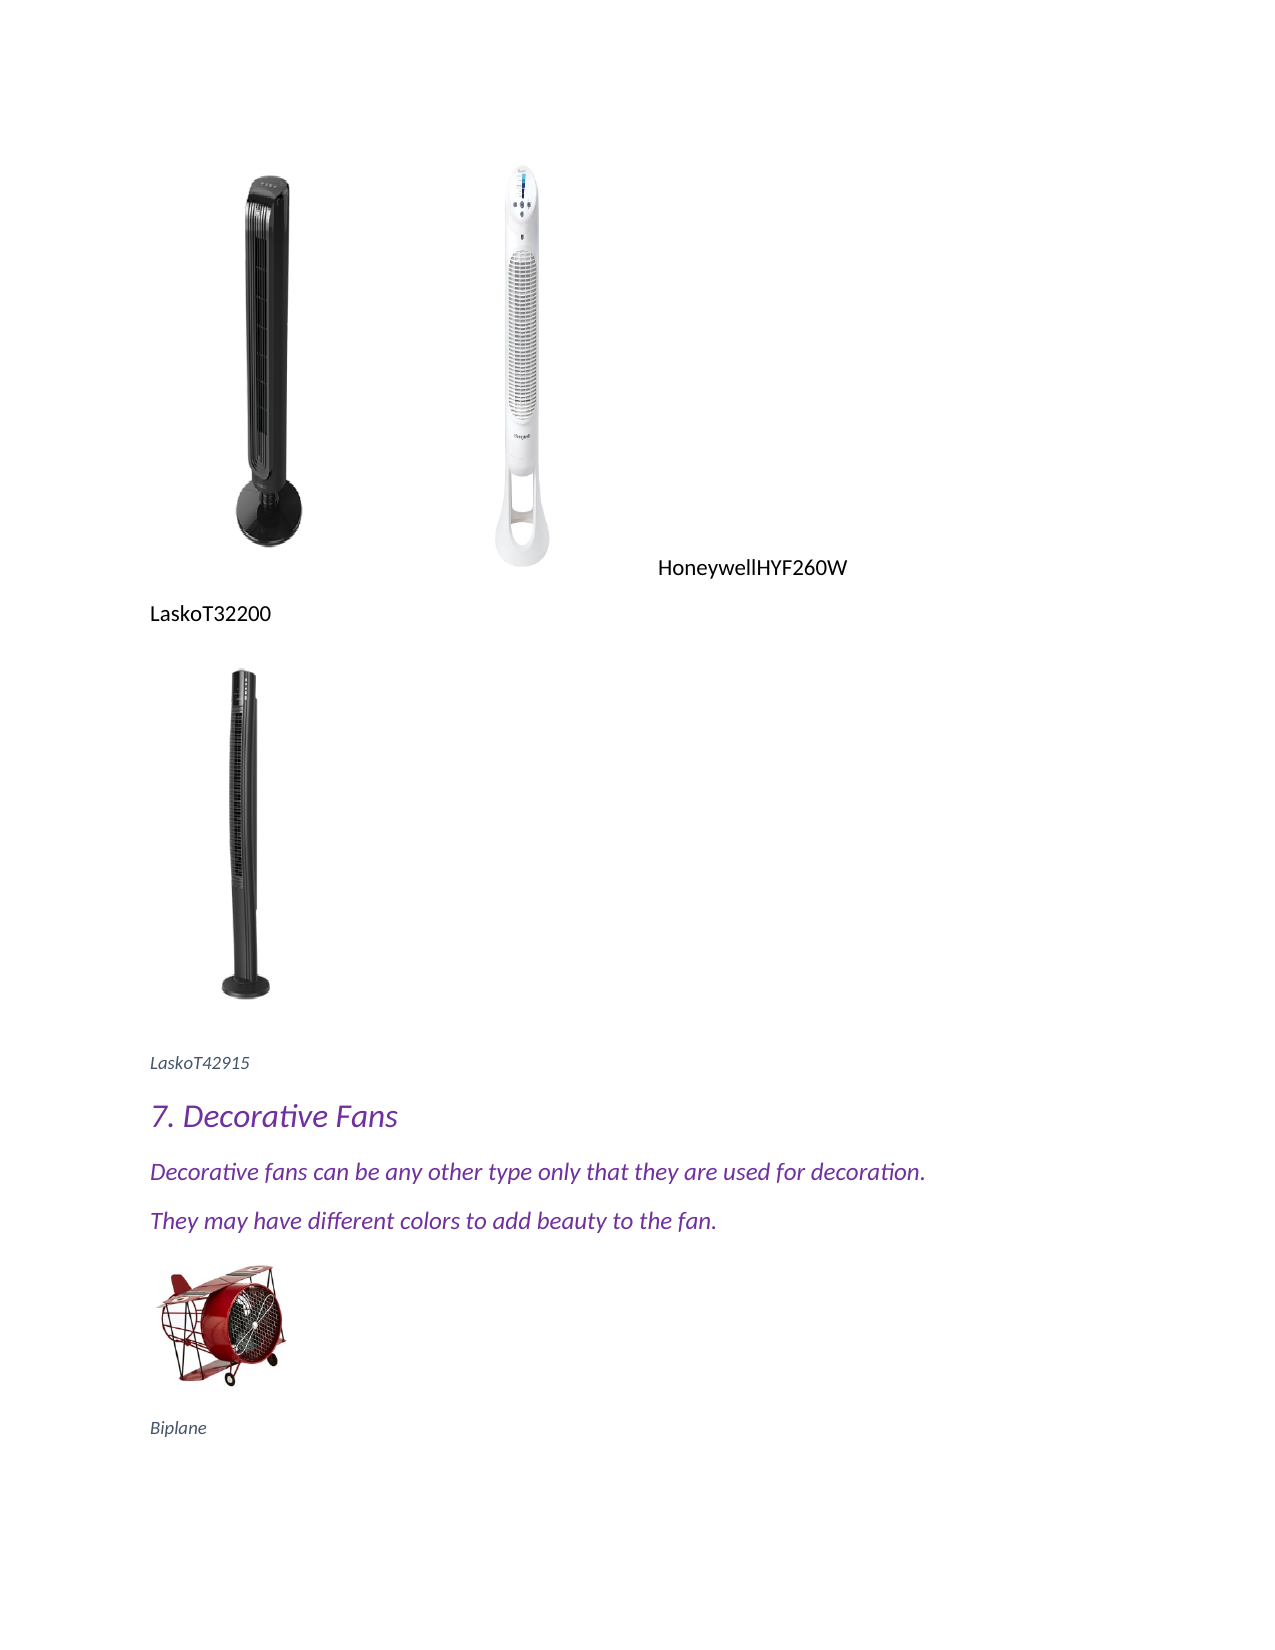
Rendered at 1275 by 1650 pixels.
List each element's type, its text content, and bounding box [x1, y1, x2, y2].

text Biplane [150, 1416, 1125, 1439]
picture [150, 646, 341, 1033]
text LaskoT42915 [150, 1051, 1125, 1074]
text They may have different colors to add beauty to the fan. [150, 1205, 1125, 1236]
picture [150, 150, 658, 575]
text LaskoT32200 [150, 599, 1125, 628]
picture [150, 1254, 293, 1398]
text Decorative fans can be any other type only that they are used for decoration. [150, 1156, 1125, 1186]
text 7. Decorative Fans [150, 1095, 1125, 1136]
